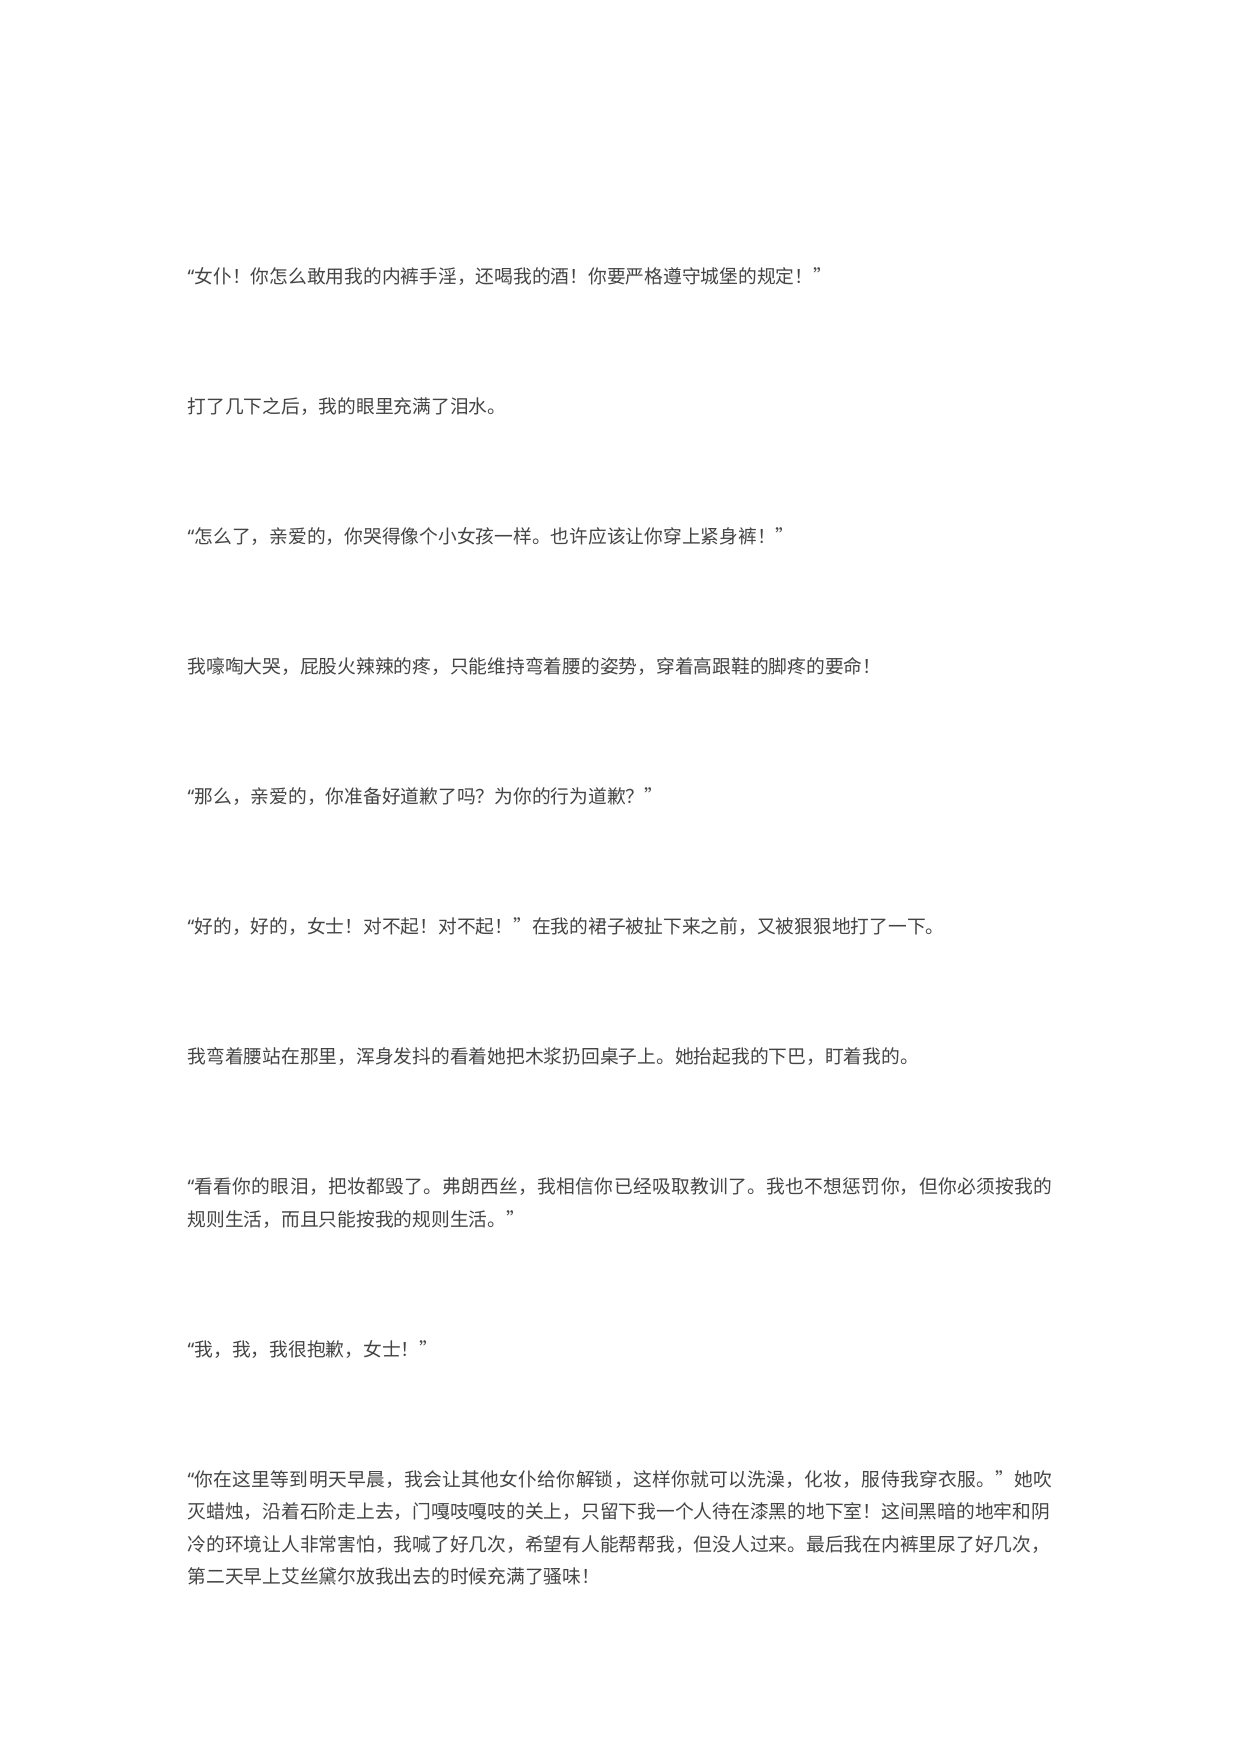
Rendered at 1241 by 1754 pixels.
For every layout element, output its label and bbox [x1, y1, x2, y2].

text [187, 162, 1053, 1592]
